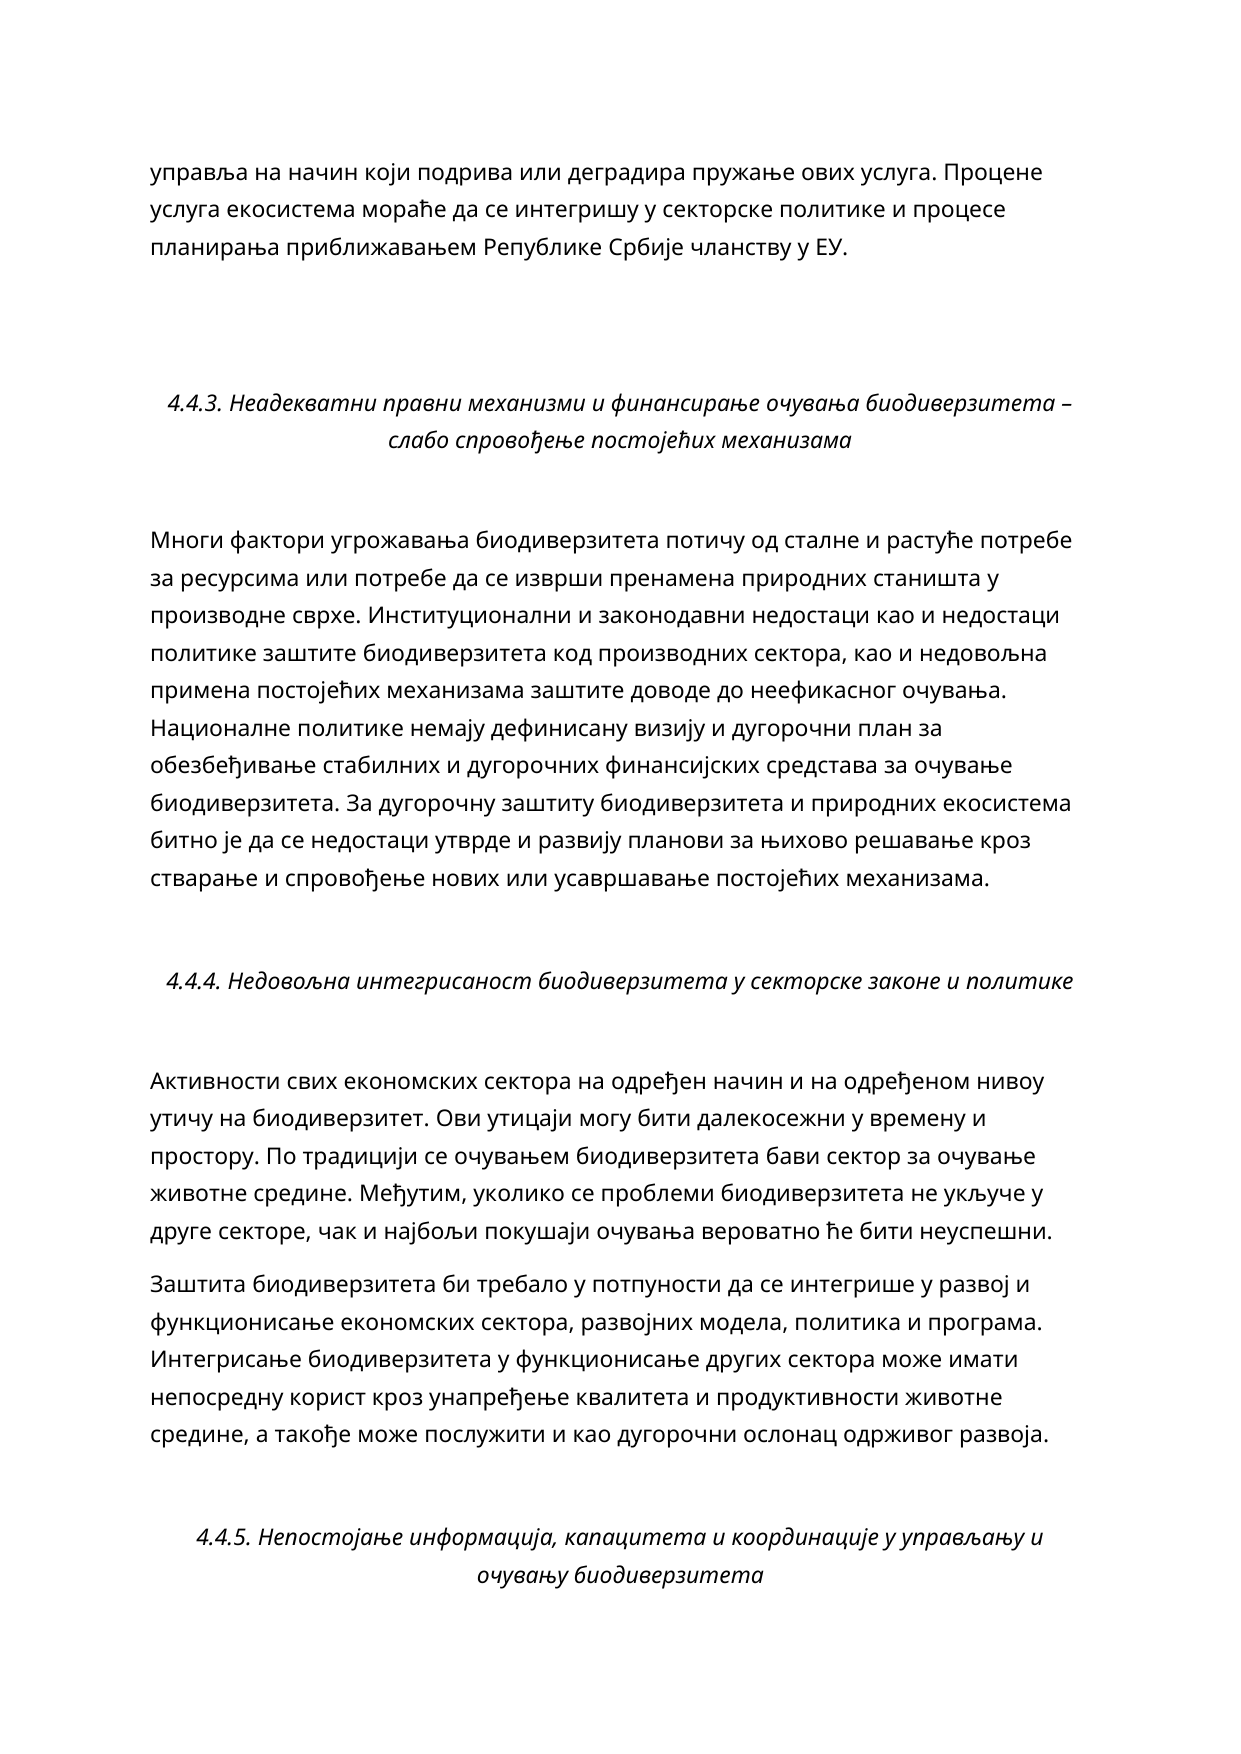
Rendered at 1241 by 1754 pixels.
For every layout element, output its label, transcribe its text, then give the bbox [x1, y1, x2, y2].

text 4.4.5. Непостојање информација, капацитета и координације у управљању и очувању биодиверзитета [150, 1516, 1090, 1591]
text 4.4.3. Неадекватни правни механизми и финансирање очувања биодиверзитета – слабо спровођење постојећих механизама [150, 381, 1090, 456]
text Заштита биодиверзитета би требало у потпуности да се интегрише у развој и функционисање економских сектора, развојних модела, политика и програма. Интегрисање биодиверзитета у функционисање других сектора може имати непосредну корист кроз унапређење квалитета и продуктивности животне средине, а такође може послужити и као дугорочни ослонац одрживог развоја. [150, 1262, 1090, 1450]
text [150, 150, 1090, 262]
text 4.4.4. Недовољна интегрисаност биодиверзитета у секторске законе и политике [150, 959, 1090, 997]
text Активности свих економских сектора на одређен начин и на одређеном нивоу утичу на биодиверзитет. Ови утицаји могу бити далекосежни у времену и простору. По традицији се очувањем биодиверзитета бави сектор за очување животне средине. Међутим, уколико се проблеми биодиверзитета не укључе у друге секторе, чак и најбољи покушаји очувања вероватно ће бити неуспешни. [150, 1059, 1090, 1247]
text Многи фактори угрожавања биодиверзитета потичу од сталне и растуће потребе за ресурсима или потребе да се изврши пренамена природних станишта у производне сврхе. Институционални и законодавни недостаци као и недостаци политике заштите биодиверзитета код производних сектора, као и недовољна примена постојећих механизама заштите доводе до неефикасног очувања. Националне политике немају дефинисану визију и дугорочни план за обезбеђивање стабилних и дугорочних финансијских средстава за очување биодиверзитета. За дугорочну заштиту биодиверзитета и природних екосистема битно је да се недостаци утврде и развију планови за њихово решавање кроз стварање и спровођење нових или усавршавање постојећих механизама. [150, 519, 1090, 894]
